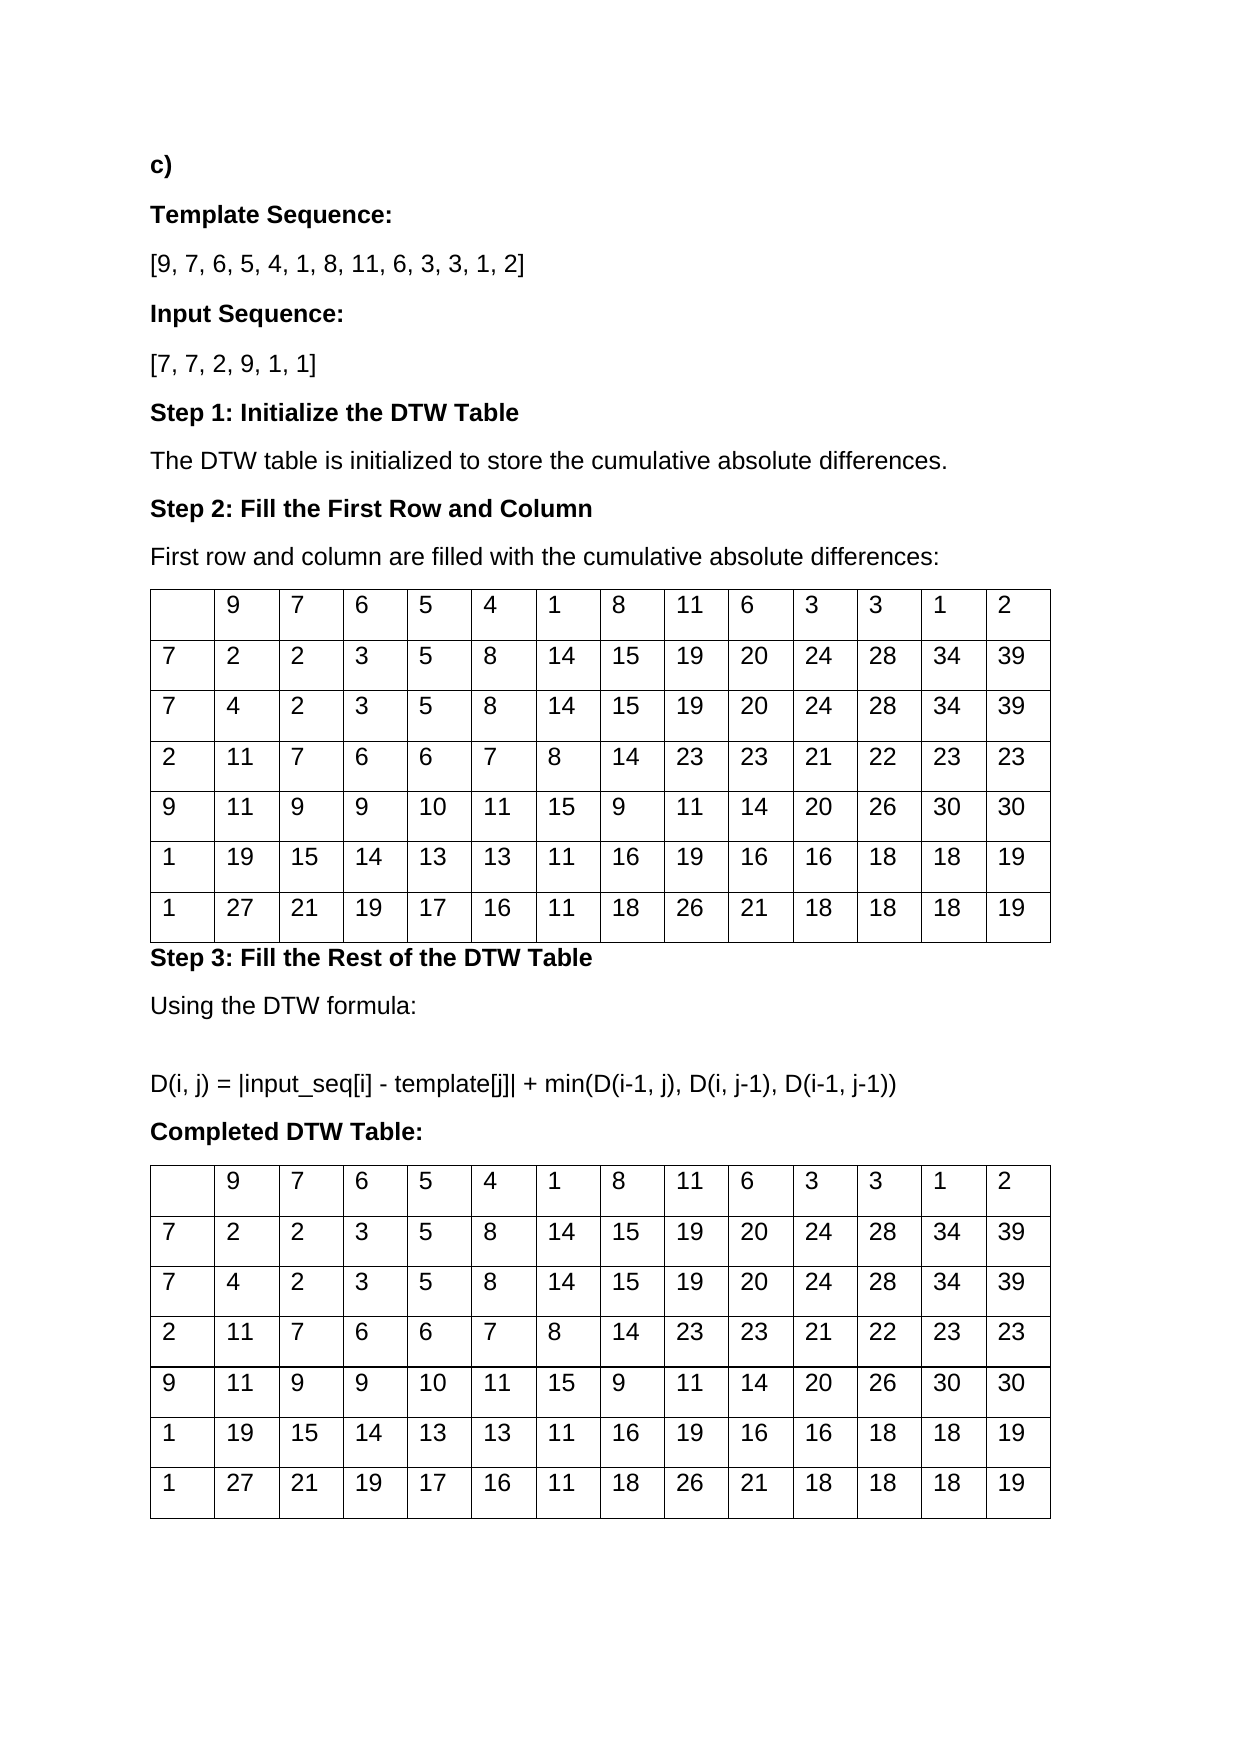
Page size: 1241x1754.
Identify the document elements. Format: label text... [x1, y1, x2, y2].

text Completed DTW Table: [150, 1117, 1090, 1146]
table_header 5 [408, 590, 471, 640]
table_cell 11 [472, 1368, 536, 1417]
table_cell 8 [537, 742, 600, 791]
table_cell 14 [601, 742, 664, 791]
table_cell 15 [601, 1267, 664, 1316]
text The DTW table is initialized to store the cumulative absolute differences. [150, 446, 1090, 475]
table_cell 18 [858, 1418, 921, 1467]
table_header 3 [794, 590, 857, 640]
table_cell 9 [280, 792, 343, 841]
table_cell 19 [215, 842, 279, 892]
table_cell 11 [537, 1468, 600, 1517]
table_cell 39 [987, 1217, 1050, 1266]
table_cell 3 [344, 641, 407, 690]
table_cell 10 [408, 1368, 471, 1417]
table_cell 14 [537, 1267, 600, 1316]
table_cell 21 [794, 742, 857, 791]
table_cell 26 [858, 792, 921, 841]
table_cell 9 [601, 792, 664, 841]
table_cell 2 [280, 1217, 343, 1266]
table_cell 23 [665, 1317, 728, 1366]
table_cell 5 [408, 1217, 471, 1266]
table_cell 5 [408, 691, 471, 741]
table_cell 11 [665, 1368, 728, 1417]
table_cell 2 [215, 641, 279, 690]
table_cell 34 [922, 1217, 986, 1266]
table_cell 11 [472, 792, 536, 841]
table_header 7 [280, 1166, 343, 1216]
table_header 1 [537, 1166, 600, 1216]
table_cell 18 [922, 893, 986, 942]
table_cell 21 [280, 1468, 343, 1517]
table_cell 16 [472, 1468, 536, 1517]
table_cell 4 [215, 1267, 279, 1316]
table_cell 13 [408, 1418, 471, 1467]
text Input Sequence: [150, 299, 1090, 328]
table_cell 14 [601, 1317, 664, 1366]
table_cell 23 [665, 742, 728, 791]
table_cell 21 [729, 893, 793, 942]
table_cell 11 [215, 1368, 279, 1417]
table_cell 23 [729, 1317, 793, 1366]
table_cell 26 [665, 893, 728, 942]
table_cell 17 [408, 893, 471, 942]
table_header 2 [987, 590, 1050, 640]
table_cell 24 [794, 1267, 857, 1316]
table_cell 39 [987, 641, 1050, 690]
table_cell 16 [601, 842, 664, 892]
table_cell 19 [665, 1217, 728, 1266]
table_header 9 [215, 590, 279, 640]
table_cell 28 [858, 641, 921, 690]
table_header 4 [472, 590, 536, 640]
table_cell 14 [729, 792, 793, 841]
table_cell 19 [215, 1418, 279, 1467]
table_cell 5 [408, 1267, 471, 1316]
table_header 6 [729, 590, 793, 640]
table_header 4 [472, 1166, 536, 1216]
text [7, 7, 2, 9, 1, 1] [150, 349, 1090, 377]
table_cell 2 [151, 1317, 214, 1366]
table_cell 2 [151, 742, 214, 791]
table_cell 30 [987, 792, 1050, 841]
table_cell 20 [729, 1217, 793, 1266]
table_cell 14 [537, 691, 600, 741]
table_cell 7 [151, 691, 214, 741]
table_cell 2 [280, 691, 343, 741]
table_cell 7 [472, 1317, 536, 1366]
table_cell 18 [794, 1468, 857, 1517]
text c) [150, 150, 1090, 179]
table_cell 9 [151, 792, 214, 841]
table_cell 22 [858, 742, 921, 791]
table_cell 20 [729, 641, 793, 690]
table_cell 6 [344, 742, 407, 791]
table_cell 15 [280, 1418, 343, 1467]
table_cell 39 [987, 691, 1050, 741]
table_header 6 [729, 1166, 793, 1216]
table_cell 26 [858, 1368, 921, 1417]
table_cell 7 [472, 742, 536, 791]
table_cell 15 [601, 1217, 664, 1266]
table_cell 11 [665, 792, 728, 841]
table_cell 19 [344, 1468, 407, 1517]
table_cell 3 [344, 1267, 407, 1316]
table_cell 15 [601, 691, 664, 741]
table_cell 7 [151, 1217, 214, 1266]
table_cell 5 [408, 641, 471, 690]
table_cell 24 [794, 1217, 857, 1266]
table_cell 18 [794, 893, 857, 942]
table_header 1 [922, 590, 986, 640]
table_cell 3 [344, 691, 407, 741]
table_cell 11 [537, 893, 600, 942]
table_cell 11 [537, 842, 600, 892]
table_header 7 [280, 590, 343, 640]
table_cell 2 [280, 641, 343, 690]
table_cell 23 [922, 742, 986, 791]
table_cell 1 [151, 1468, 214, 1517]
table_cell 23 [987, 1317, 1050, 1366]
table_header 5 [408, 1166, 471, 1216]
table_cell 19 [344, 893, 407, 942]
table_cell 23 [922, 1317, 986, 1366]
table_cell 21 [280, 893, 343, 942]
text Using the DTW formula: [150, 991, 1090, 1019]
table_cell 19 [987, 1418, 1050, 1467]
text First row and column are filled with the cumulative absolute differences: [150, 542, 1090, 570]
table_cell 3 [344, 1217, 407, 1266]
text Step 1: Initialize the DTW Table [150, 398, 1090, 427]
table_cell 27 [215, 1468, 279, 1517]
table_cell 11 [537, 1418, 600, 1467]
table_cell 2 [280, 1267, 343, 1316]
text D(i, j) = |input_seq[i] - template[j]| + min(D(i-1, j), D(i, j-1), D(i-1, j-1)) [150, 1038, 1090, 1098]
table_cell 24 [794, 691, 857, 741]
table_cell 16 [729, 842, 793, 892]
table_cell 8 [472, 641, 536, 690]
table_cell 15 [280, 842, 343, 892]
table_cell 19 [987, 893, 1050, 942]
table_cell 6 [408, 742, 471, 791]
table_cell 14 [344, 842, 407, 892]
table_cell 18 [858, 893, 921, 942]
table_cell 18 [858, 842, 921, 892]
table_cell 30 [987, 1368, 1050, 1417]
table_cell 24 [794, 641, 857, 690]
table_cell 21 [729, 1468, 793, 1517]
table_header 11 [665, 1166, 728, 1216]
table_cell 27 [215, 893, 279, 942]
table_cell 1 [151, 842, 214, 892]
table_cell 11 [215, 742, 279, 791]
table_header 3 [794, 1166, 857, 1216]
table_cell 14 [344, 1418, 407, 1467]
table_header 8 [601, 1166, 664, 1216]
table_cell 16 [794, 842, 857, 892]
table_header 6 [344, 1166, 407, 1216]
table_cell 8 [472, 1217, 536, 1266]
table_cell 19 [665, 641, 728, 690]
table_cell 23 [729, 742, 793, 791]
table_cell 18 [922, 842, 986, 892]
table_cell 9 [344, 1368, 407, 1417]
table_cell 34 [922, 1267, 986, 1316]
table_cell 39 [987, 1267, 1050, 1316]
table_cell 9 [344, 792, 407, 841]
table_cell 13 [472, 1418, 536, 1467]
table_cell 20 [794, 792, 857, 841]
table_cell 14 [537, 1217, 600, 1266]
table_header 11 [665, 590, 728, 640]
table_cell 16 [472, 893, 536, 942]
table_cell 8 [472, 691, 536, 741]
table_cell 22 [858, 1317, 921, 1366]
table_cell 9 [151, 1368, 214, 1417]
table_cell 4 [215, 691, 279, 741]
text [9, 7, 6, 5, 4, 1, 8, 11, 6, 3, 3, 1, 2] [150, 249, 1090, 278]
table_cell 17 [408, 1468, 471, 1517]
table_cell 13 [408, 842, 471, 892]
table_header 6 [344, 590, 407, 640]
table_cell 34 [922, 691, 986, 741]
table_cell 1 [151, 893, 214, 942]
table_cell 28 [858, 1217, 921, 1266]
table_cell 19 [987, 842, 1050, 892]
table_cell 16 [729, 1418, 793, 1467]
table_cell 7 [280, 1317, 343, 1366]
text Step 3: Fill the Rest of the DTW Table [150, 943, 1090, 972]
table_cell 28 [858, 691, 921, 741]
table_cell 34 [922, 641, 986, 690]
table_cell 15 [537, 1368, 600, 1417]
table_cell 30 [922, 1368, 986, 1417]
table_cell 18 [922, 1468, 986, 1517]
table_cell 7 [151, 1267, 214, 1316]
table_cell 7 [151, 641, 214, 690]
table_cell 11 [215, 1317, 279, 1366]
table_header [151, 1166, 214, 1216]
table_cell 19 [665, 1418, 728, 1467]
table_cell 15 [601, 641, 664, 690]
table_cell 28 [858, 1267, 921, 1316]
table_header 9 [215, 1166, 279, 1216]
table_cell 16 [794, 1418, 857, 1467]
table_header 3 [858, 590, 921, 640]
table_cell 23 [987, 742, 1050, 791]
table_header 2 [987, 1166, 1050, 1216]
table_cell 20 [794, 1368, 857, 1417]
table_cell 26 [665, 1468, 728, 1517]
text Template Sequence: [150, 200, 1090, 228]
table_cell 8 [537, 1317, 600, 1366]
table_cell 18 [601, 893, 664, 942]
table_cell 8 [472, 1267, 536, 1316]
table_header 1 [537, 590, 600, 640]
table_cell 18 [858, 1468, 921, 1517]
table_cell 9 [280, 1368, 343, 1417]
table_cell 20 [729, 691, 793, 741]
table_cell 15 [537, 792, 600, 841]
table_cell 7 [280, 742, 343, 791]
table_cell 21 [794, 1317, 857, 1366]
table_cell 19 [665, 691, 728, 741]
table_header 3 [858, 1166, 921, 1216]
table_cell 19 [665, 1267, 728, 1316]
table_cell 6 [408, 1317, 471, 1366]
table_header [151, 590, 214, 640]
table_cell 11 [215, 792, 279, 841]
table_cell 1 [151, 1418, 214, 1467]
table_cell 18 [922, 1418, 986, 1467]
table_cell 9 [601, 1368, 664, 1417]
table_header 8 [601, 590, 664, 640]
table_cell 19 [987, 1468, 1050, 1517]
table_cell 30 [922, 792, 986, 841]
table_cell 2 [215, 1217, 279, 1266]
text Step 2: Fill the First Row and Column [150, 494, 1090, 523]
table_header 1 [922, 1166, 986, 1216]
table_cell 20 [729, 1267, 793, 1316]
table_cell 14 [729, 1368, 793, 1417]
table_cell 19 [665, 842, 728, 892]
table_cell 14 [537, 641, 600, 690]
table_cell 6 [344, 1317, 407, 1366]
table_cell 10 [408, 792, 471, 841]
table_cell 13 [472, 842, 536, 892]
table_cell 16 [601, 1418, 664, 1467]
table_cell 18 [601, 1468, 664, 1517]
